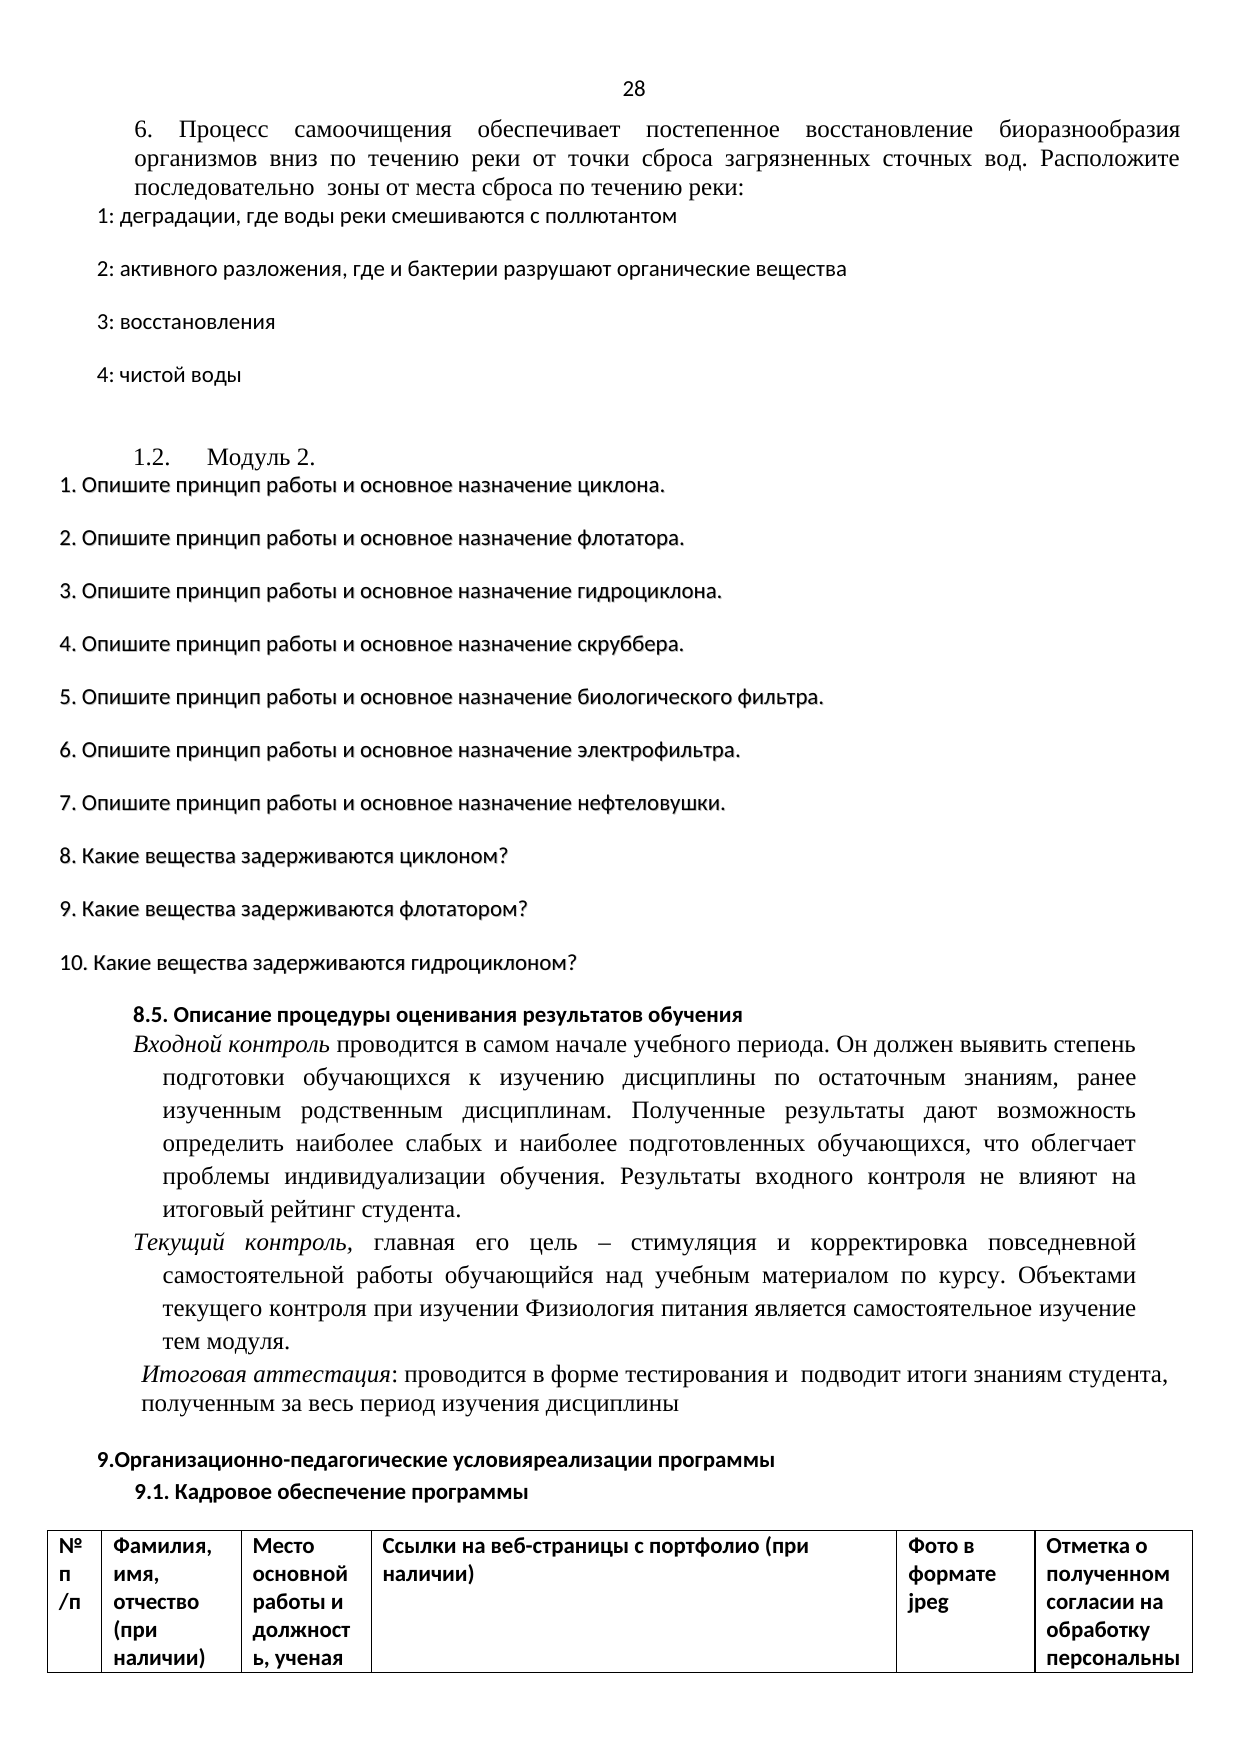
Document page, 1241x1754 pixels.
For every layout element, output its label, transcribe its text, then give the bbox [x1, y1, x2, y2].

text 7. Опишите принцип работы и основное назначение нефтеловушки. [59, 788, 1181, 817]
text 9. Какие вещества задерживаются флотатором? [59, 894, 1181, 923]
list 9.Организационно-педагогические условияреализации программы [97, 1445, 1181, 1473]
text 1. Опишите принцип работы и основное назначение циклона. [59, 470, 1181, 498]
text 2. Опишите принцип работы и основное назначение флотатора. [59, 523, 1181, 551]
text 5. Опишите принцип работы и основное назначение биологического фильтра. [59, 682, 1181, 711]
text 2: активного разложения, где и бактерии разрушают органические вещества [97, 254, 1181, 282]
text Текущий контроль, главная его цель – стимуляция и корректировка повседневной самостоятельной работы обучающийся над учебным материалом по курсу. Объектами текущего контроля при изучении Физиология питания является самостоятельное изучение тем модуля. [133, 1227, 1137, 1355]
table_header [1036, 1531, 1192, 1672]
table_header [102, 1531, 241, 1672]
list 8.5. Описание процедуры оценивания результатов обучения [133, 1001, 1137, 1029]
list Модуль 2. [133, 442, 1137, 470]
text 4. Опишите принцип работы и основное назначение скруббера. [59, 629, 1181, 657]
text 6. Опишите принцип работы и основное назначение электрофильтра. [59, 736, 1181, 763]
list 6. Процесс самоочищения обеспечивает постепенное восстановление биоразнообразия организмов вниз по течению реки от точки сброса загрязненных сточных вод. Расположите последовательно зоны от места сброса по течению реки: [134, 114, 1181, 201]
list 9.1. Кадровое обеспечение программы [134, 1477, 1181, 1505]
table_header Фото в формате jpeg [897, 1531, 1034, 1672]
text 4: чистой воды [97, 360, 1181, 388]
table_header № п/п [48, 1531, 101, 1672]
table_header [372, 1531, 896, 1672]
text 3. Опишите принцип работы и основное назначение гидроциклона. [59, 576, 1181, 604]
text 10. Какие вещества задерживаются гидроциклоном? [59, 948, 1181, 976]
text Итоговая аттестация: проводится в форме тестирования и подводит итоги знаниям студента, полученным за весь период изучения дисциплины [141, 1359, 1181, 1416]
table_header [242, 1531, 371, 1672]
text 1: деградации, где воды реки смешиваются с поллютантом [97, 201, 1181, 229]
text Входной контроль проводится в самом начале учебного периода. Он должен выявить степень подготовки обучающихся к изучению дисциплины по остаточным знаниям, ранее изученным родственным дисциплинам. Полученные результаты дают возможность определить наиболее слабых и наиболее подготовленных обучающихся, что облегчает проблемы индивидуализации обучения. Результаты входного контроля не влияют на итоговый рейтинг студента. [133, 1029, 1137, 1223]
text 3: восстановления [97, 307, 1181, 335]
text 8. Какие вещества задерживаются циклоном? [59, 842, 1181, 869]
